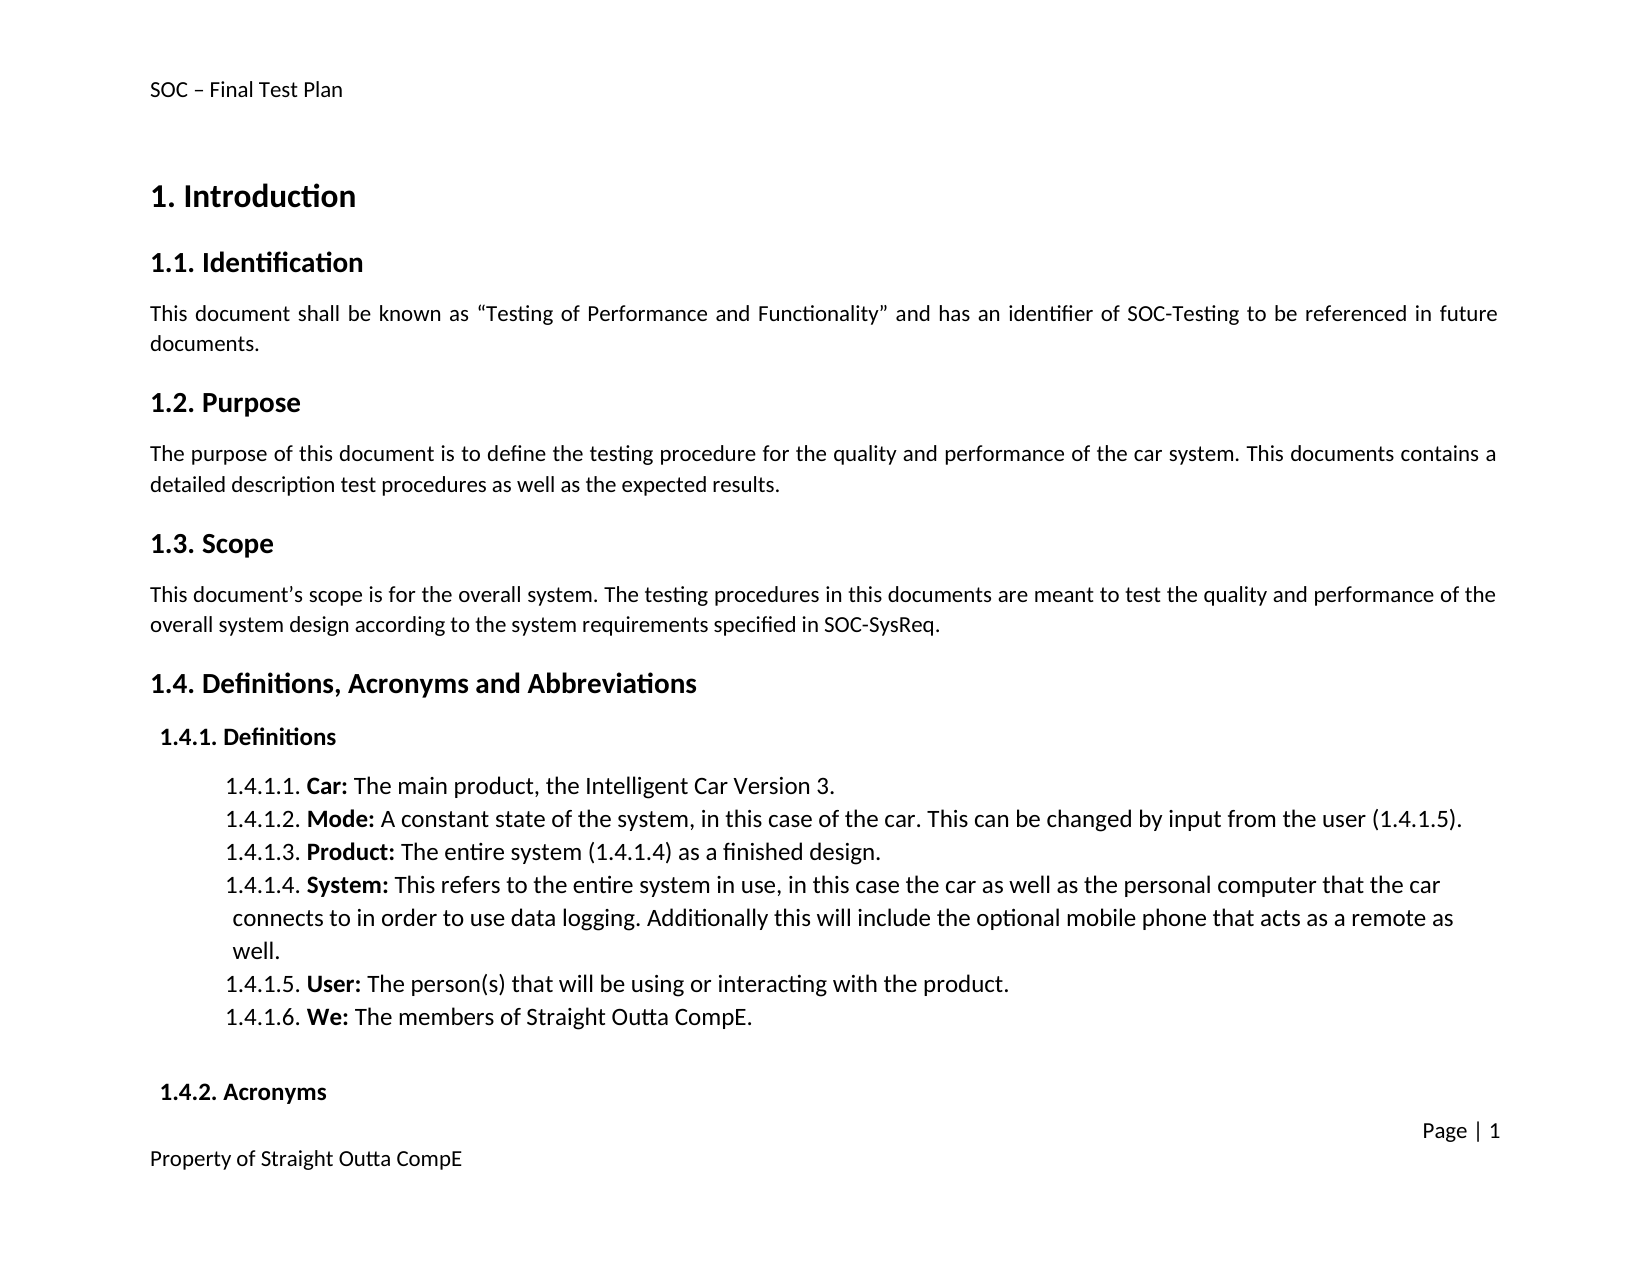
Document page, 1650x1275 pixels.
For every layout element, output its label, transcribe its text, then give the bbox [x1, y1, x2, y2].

subtitle Definitions, Acronyms and Abbreviations [150, 666, 1500, 701]
list Car: The main product, the Intelligent Car Version 3. [225, 770, 1500, 801]
list User: The person(s) that will be using or interacting with the product. [225, 968, 1500, 998]
list Mode: A constant state of the system, in this case of the car. This can be changed by input from the user (1.4.1.5). [225, 803, 1500, 834]
subtitle Scope [150, 525, 1500, 561]
subtitle This document shall be known as “Testing of Performance and Functionality” and has an identifier of SOC-Testing to be referenced in future documents. [150, 299, 1500, 357]
list System: This refers to the entire system in use, in this case the car as well as the personal computer that the car connects to in order to use data logging. Additionally this will include the optional mobile phone that acts as a remote as well. [225, 869, 1500, 965]
subtitle This document’s scope is for the overall system. The testing procedures in this documents are meant to test the quality and performance of the overall system design according to the system requirements specified in SOC-SysReq. [150, 580, 1500, 638]
subtitle Identification [150, 244, 1500, 279]
subtitle Purpose [150, 384, 1500, 420]
subtitle Acronyms [159, 1076, 1500, 1106]
subtitle Definitions [159, 721, 1500, 751]
list We: The members of Straight Outta CompE. [225, 1001, 1500, 1031]
list Product: The entire system (1.4.1.4) as a finished design. [225, 836, 1500, 867]
subtitle Introduction [150, 175, 1500, 216]
subtitle The purpose of this document is to define the testing procedure for the quality and performance of the car system. This documents contains a detailed description test procedures as well as the expected results. [150, 439, 1500, 498]
